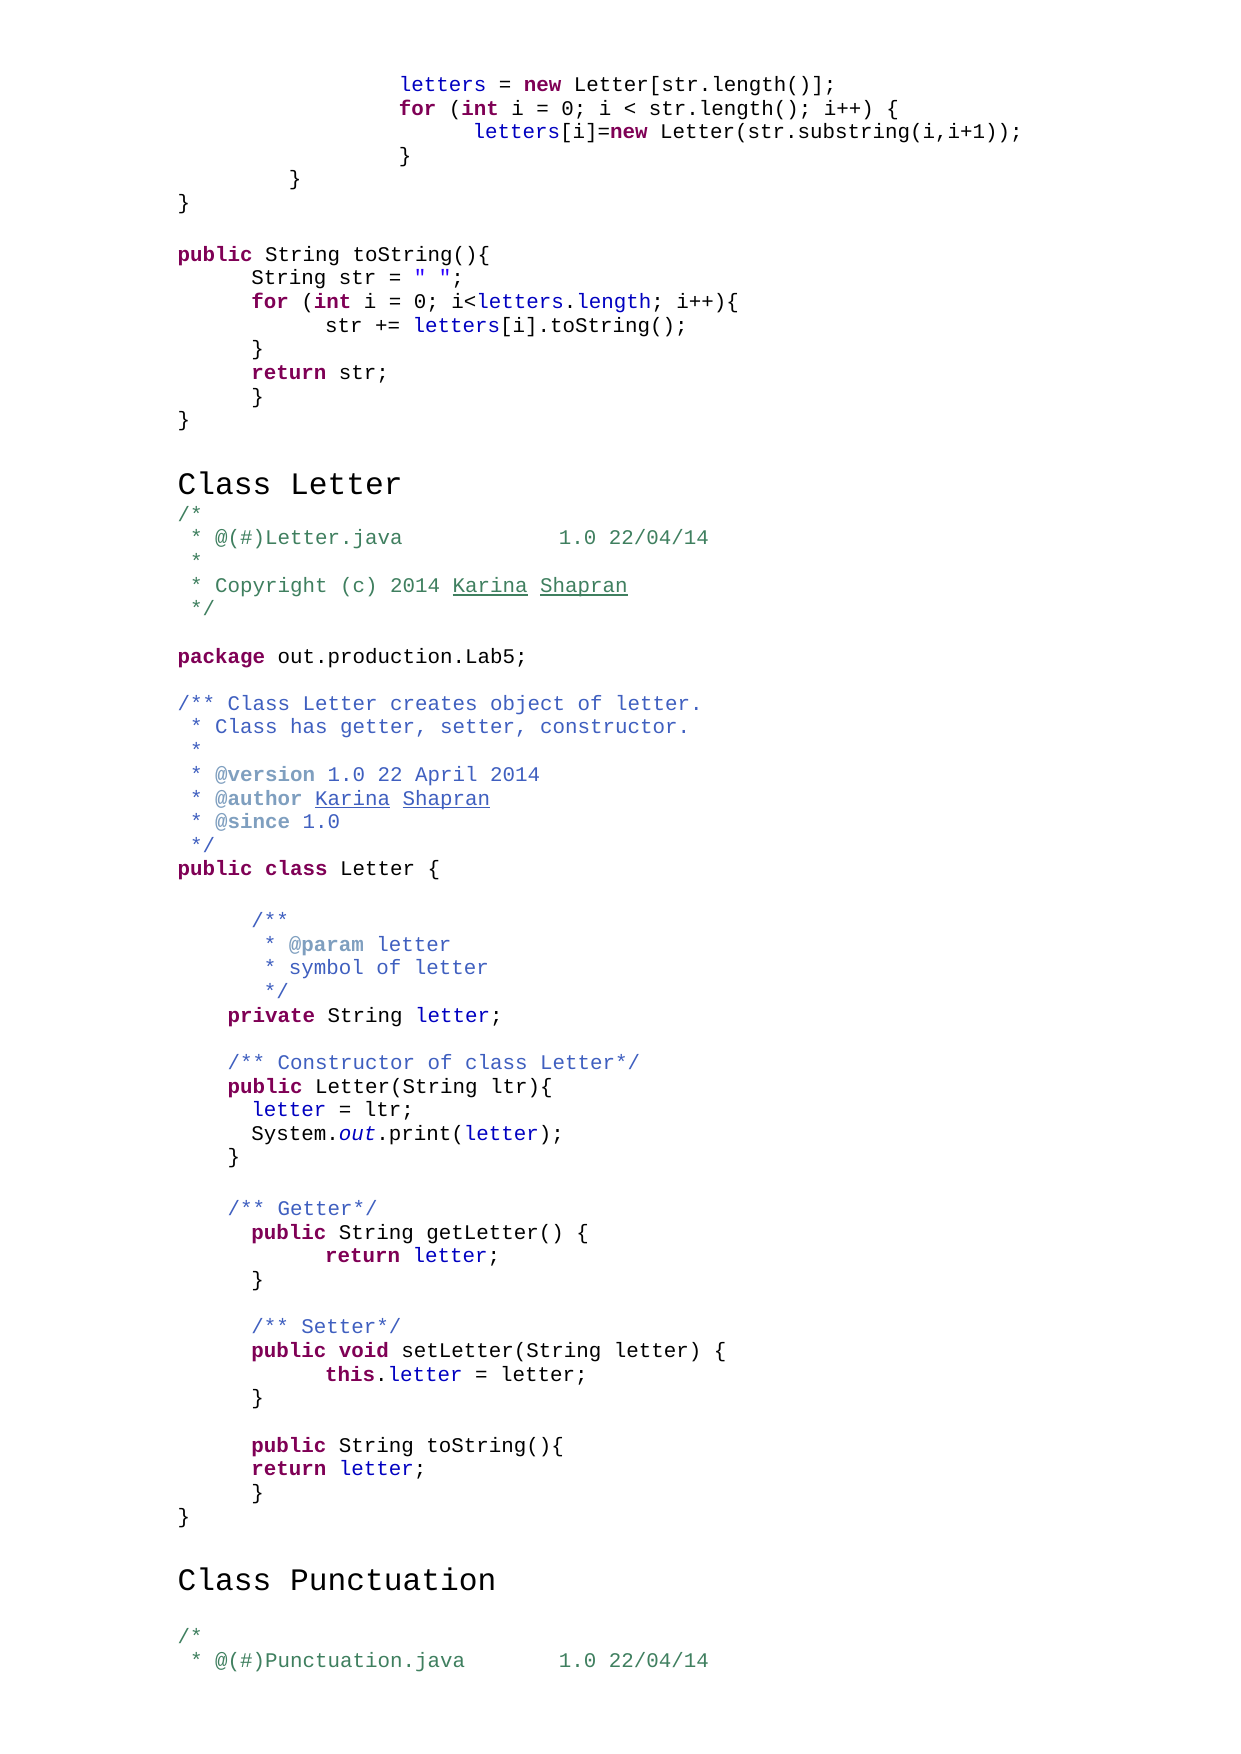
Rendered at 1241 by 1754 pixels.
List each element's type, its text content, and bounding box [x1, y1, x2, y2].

list Class Punctuation [177, 1565, 1152, 1600]
text * @since 1.0 [177, 811, 1152, 835]
text * @(#)Punctuation.java 1.0 22/04/14 [177, 1650, 1152, 1673]
text package out.production.Lab5; [177, 646, 1152, 669]
text * symbol of letter [177, 957, 1152, 981]
text str += letters[i].toString(); [177, 315, 1152, 338]
text /** Getter*/ [177, 1198, 1152, 1222]
text public String toString(){ [177, 244, 1152, 267]
text letter = ltr; [177, 1099, 1152, 1123]
text public void setLetter(String letter) { [177, 1340, 1152, 1364]
text public class Letter { [177, 858, 1152, 882]
text * @(#)Letter.java 1.0 22/04/14 [177, 527, 1152, 551]
text * [177, 551, 1152, 575]
text * Class has getter, setter, constructor. [177, 717, 1152, 740]
text } [177, 1269, 1152, 1293]
text public String toString(){ [177, 1435, 1152, 1458]
text return letter; [177, 1246, 1152, 1269]
text } [177, 386, 1152, 409]
text letters = new Letter[str.length()]; [177, 74, 1152, 97]
text * @author Karina Shapran [177, 787, 1152, 811]
text private String letter; [177, 1005, 1152, 1028]
text for (int i = 0; i < str.length(); i++) { [177, 97, 1152, 121]
text letters[i]=new Letter(str.substring(i,i+1)); [177, 121, 1152, 145]
text * @version 1.0 22 April 2014 [177, 764, 1152, 787]
text } [177, 1147, 1152, 1170]
text } [177, 168, 1152, 192]
text public String getLetter() { [177, 1222, 1152, 1246]
text /** Constructor of class Letter*/ [177, 1052, 1152, 1076]
text * [177, 740, 1152, 764]
text */ [177, 835, 1152, 858]
text * @param letter [177, 934, 1152, 957]
text } [177, 1387, 1152, 1411]
text */ [177, 598, 1152, 622]
text */ [177, 981, 1152, 1005]
text } [177, 145, 1152, 168]
text this.letter = letter; [177, 1364, 1152, 1387]
text return letter; [177, 1458, 1152, 1482]
text /* [177, 504, 1152, 527]
text /* [177, 1626, 1152, 1650]
text for (int i = 0; i<letters.length; i++){ [177, 291, 1152, 315]
text /** Setter*/ [177, 1316, 1152, 1340]
text } [177, 338, 1152, 362]
text /** Class Letter creates object of letter. [177, 693, 1152, 717]
text } [177, 409, 1181, 433]
text } [177, 1482, 1152, 1506]
text String str = " "; [177, 267, 1152, 291]
text Class Letter [177, 468, 1181, 504]
text /** [177, 910, 1152, 934]
text public Letter(String ltr){ [177, 1076, 1152, 1099]
text } [177, 192, 1152, 216]
text return str; [177, 362, 1152, 386]
text } [177, 1506, 1152, 1529]
text * Copyright (c) 2014 Karina Shapran [177, 575, 1152, 598]
text System.out.print(letter); [177, 1123, 1152, 1147]
